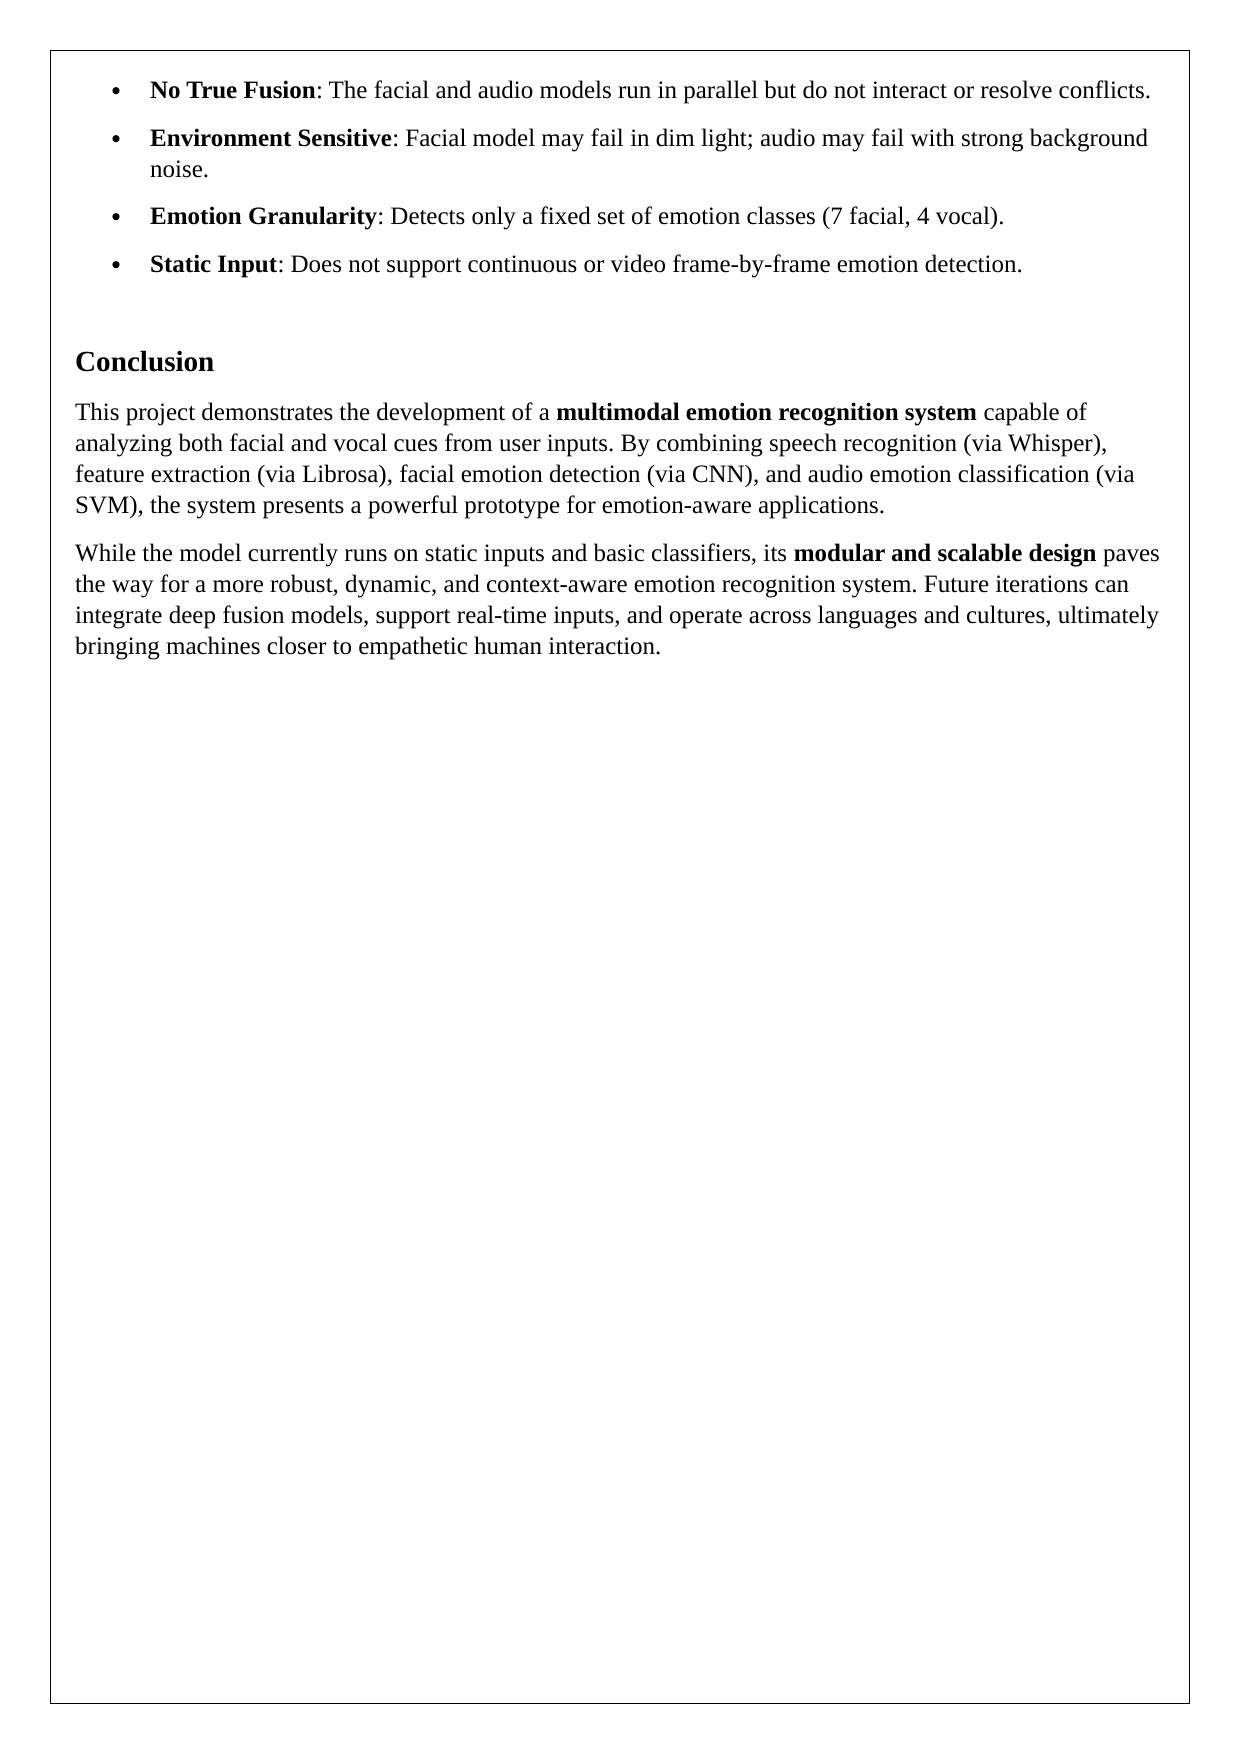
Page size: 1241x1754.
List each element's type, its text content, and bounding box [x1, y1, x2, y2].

list No True Fusion: The facial and audio models run in parallel but do not interact or resolve conflicts. [112, 75, 1165, 104]
list Static Input: Does not support continuous or video frame-by-frame emotion detection. [112, 249, 1165, 278]
text While the model currently runs on static inputs and basic classifiers, its modular and scalable design paves the way for a more robust, dynamic, and context-aware emotion recognition system. Future iterations can integrate deep fusion models, support real-time inputs, and operate across languages and cultures, ultimately bringing machines closer to empathetic human interaction. [75, 538, 1165, 660]
list Environment Sensitive: Facial model may fail in dim light; audio may fail with strong background noise. [112, 123, 1165, 182]
text This project demonstrates the development of a multimodal emotion recognition system capable of analyzing both facial and vocal cues from user inputs. By combining speech recognition (via Whisper), feature extraction (via Librosa), facial emotion detection (via CNN), and audio emotion classification (via SVM), the system presents a powerful prototype for emotion-aware applications. [75, 397, 1165, 519]
text Conclusion [75, 344, 1165, 378]
list Emotion Granularity: Detects only a fixed set of emotion classes (7 facial, 4 vocal). [112, 201, 1165, 230]
